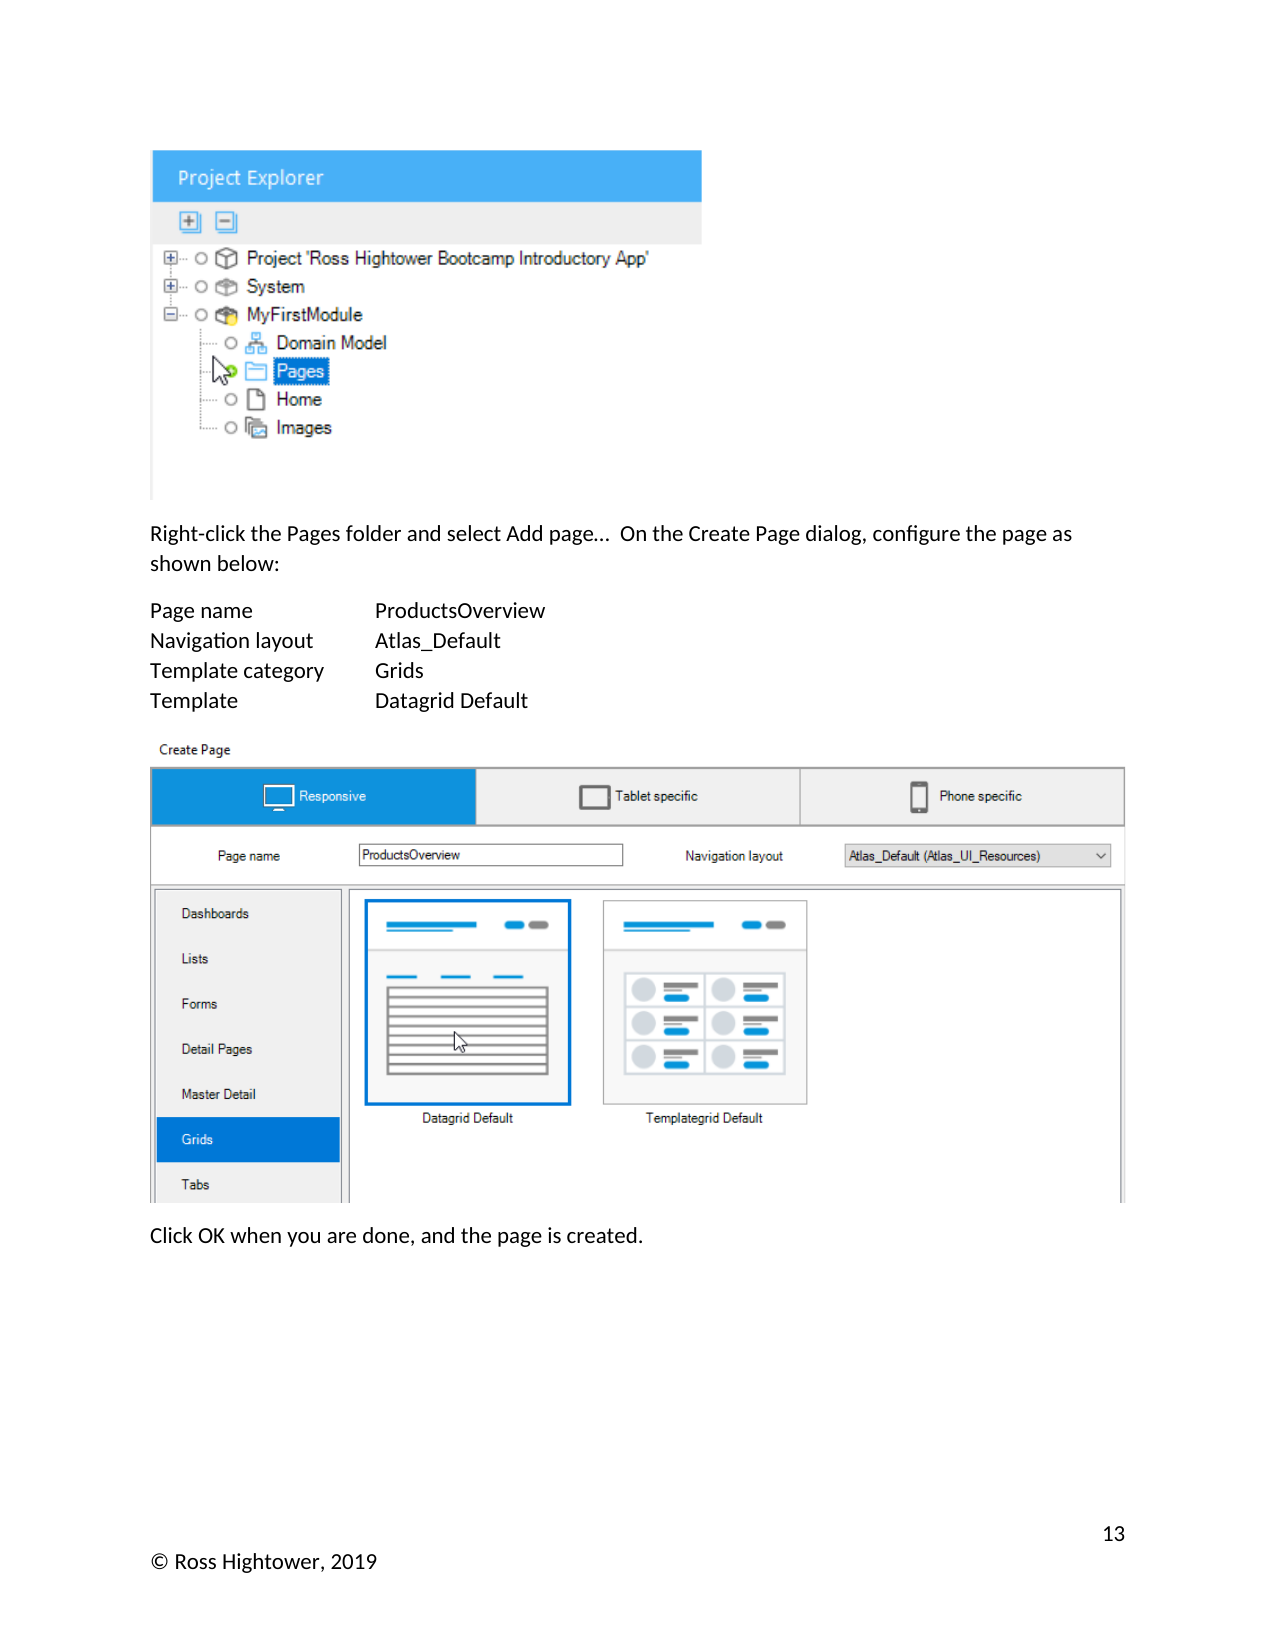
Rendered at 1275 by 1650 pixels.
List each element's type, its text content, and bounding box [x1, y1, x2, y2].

picture [150, 150, 702, 500]
text Click OK when you are done, and the page is created. [150, 1222, 1125, 1250]
picture [150, 733, 1125, 1203]
text Right-click the Pages folder and select Add page… On the Create Page dialog, configure the page as shown below: [150, 519, 1125, 577]
text Page name ProductsOverview Navigation layout Atlas_Default Template category Grids Template Datagrid Default [150, 596, 1125, 714]
